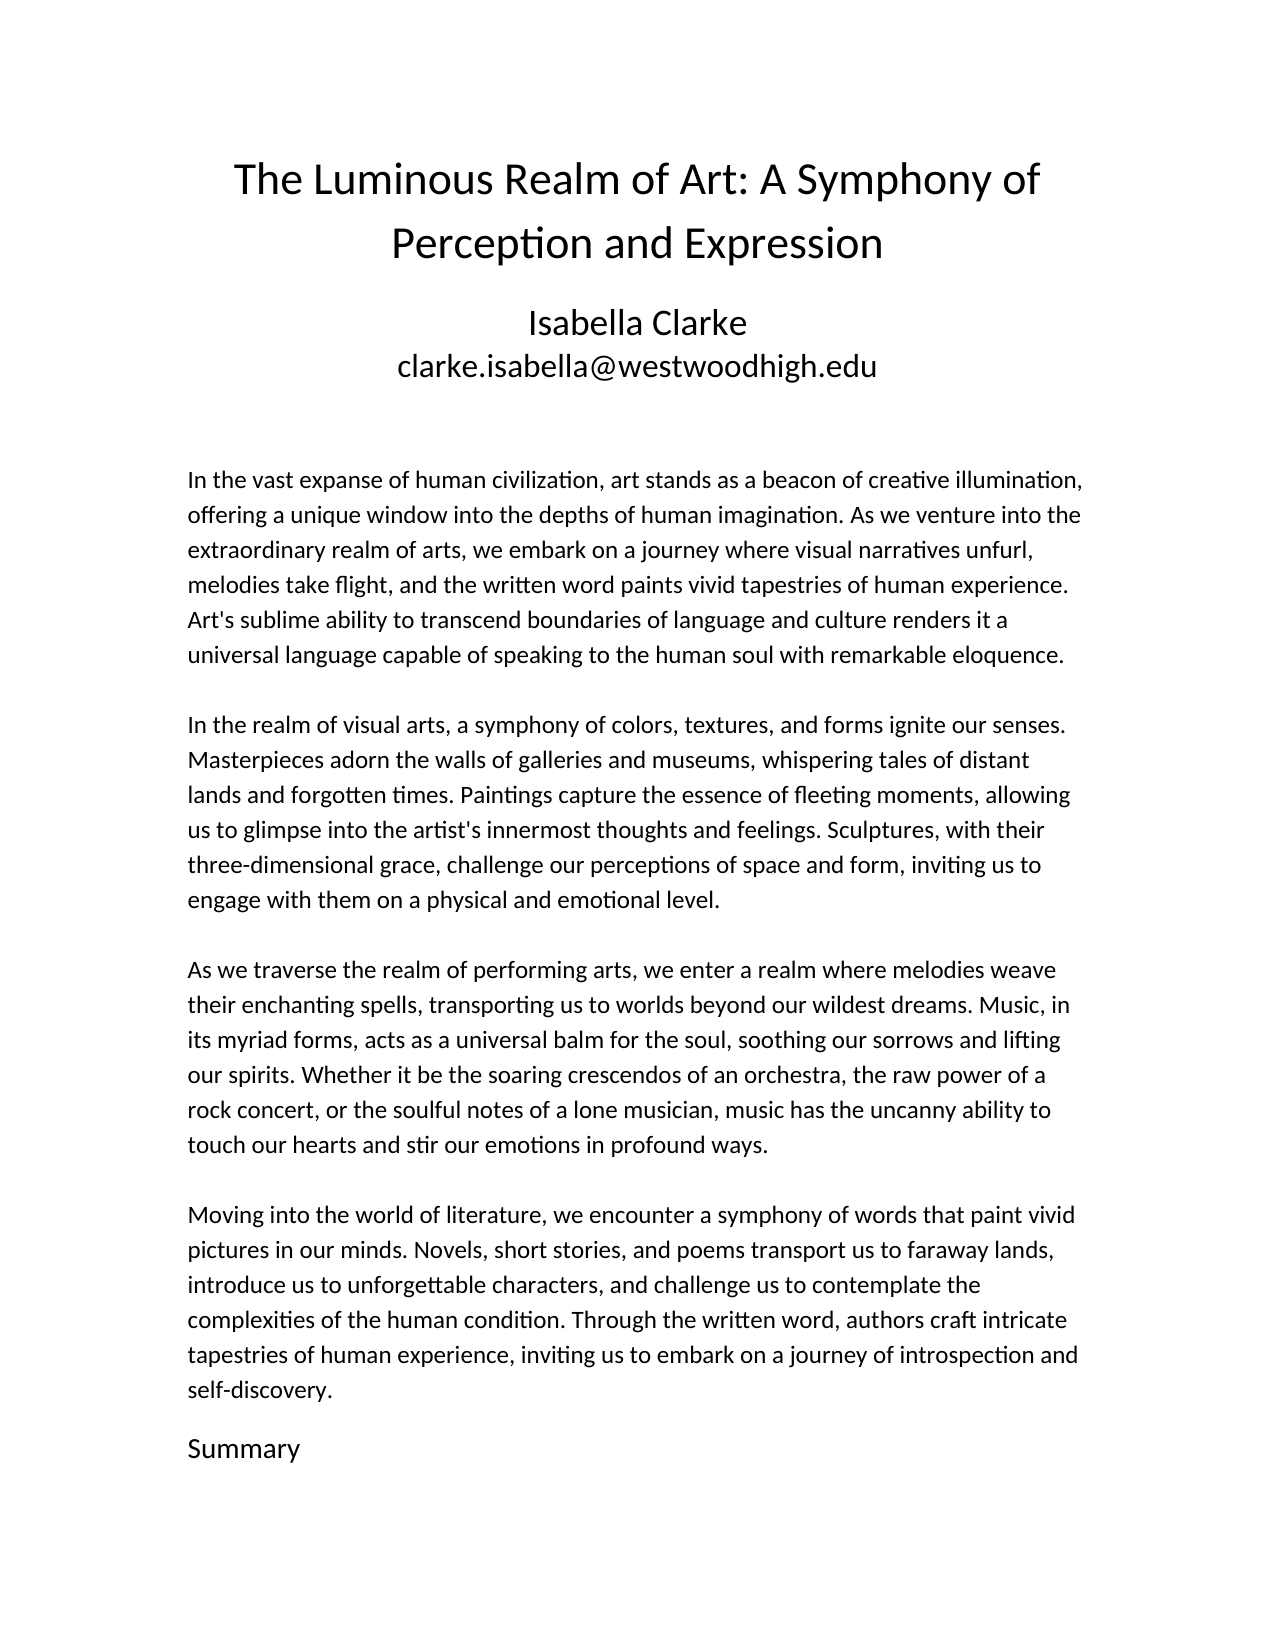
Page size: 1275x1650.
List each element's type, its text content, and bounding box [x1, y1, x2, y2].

text The Luminous Realm of Art: A Symphony of Perception and Expression [187, 150, 1087, 270]
text In the vast expanse of human civilization, art stands as a beacon of creative illumination, offering a unique window into the depths of human imagination. As we venture into the extraordinary realm of arts, we embark on a journey where visual narratives unfurl, melodies take flight, and the written word paints vivid tapestries of human experience. Art's sublime ability to transcend boundaries of language and culture renders it a universal language capable of speaking to the human soul with remarkable eloquence. In the realm of visual arts, a symphony of colors, textures, and forms ignite our senses. Masterpieces adorn the walls of galleries and museums, whispering tales of distant lands and forgotten times. Paintings capture the essence of fleeting moments, allowing us to glimpse into the artist's innermost thoughts and feelings. Sculptures, with their three-dimensional grace, challenge our perceptions of space and form, inviting us to engage with them on a physical and emotional level. As we traverse the realm of performing arts, we enter a realm where melodies weave their enchanting spells, transporting us to worlds beyond our wildest dreams. Music, in its myriad forms, acts as a universal balm for the soul, soothing our sorrows and lifting our spirits. Whether it be the soaring crescendos of an orchestra, the raw power of a rock concert, or the soulful notes of a lone musician, music has the uncanny ability to touch our hearts and stir our emotions in profound ways. Moving into the world of literature, we encounter a symphony of words that paint vivid pictures in our minds. Novels, short stories, and poems transport us to faraway lands, introduce us to unforgettable characters, and challenge us to contemplate the complexities of the human condition. Through the written word, authors craft intricate tapestries of human experience, inviting us to embark on a journey of introspection and self-discovery. [187, 464, 1087, 1404]
text Summary [187, 1430, 1087, 1465]
text Isabella Clarke [187, 299, 1087, 345]
text clarke.isabella@westwoodhigh.edu [187, 345, 1087, 386]
